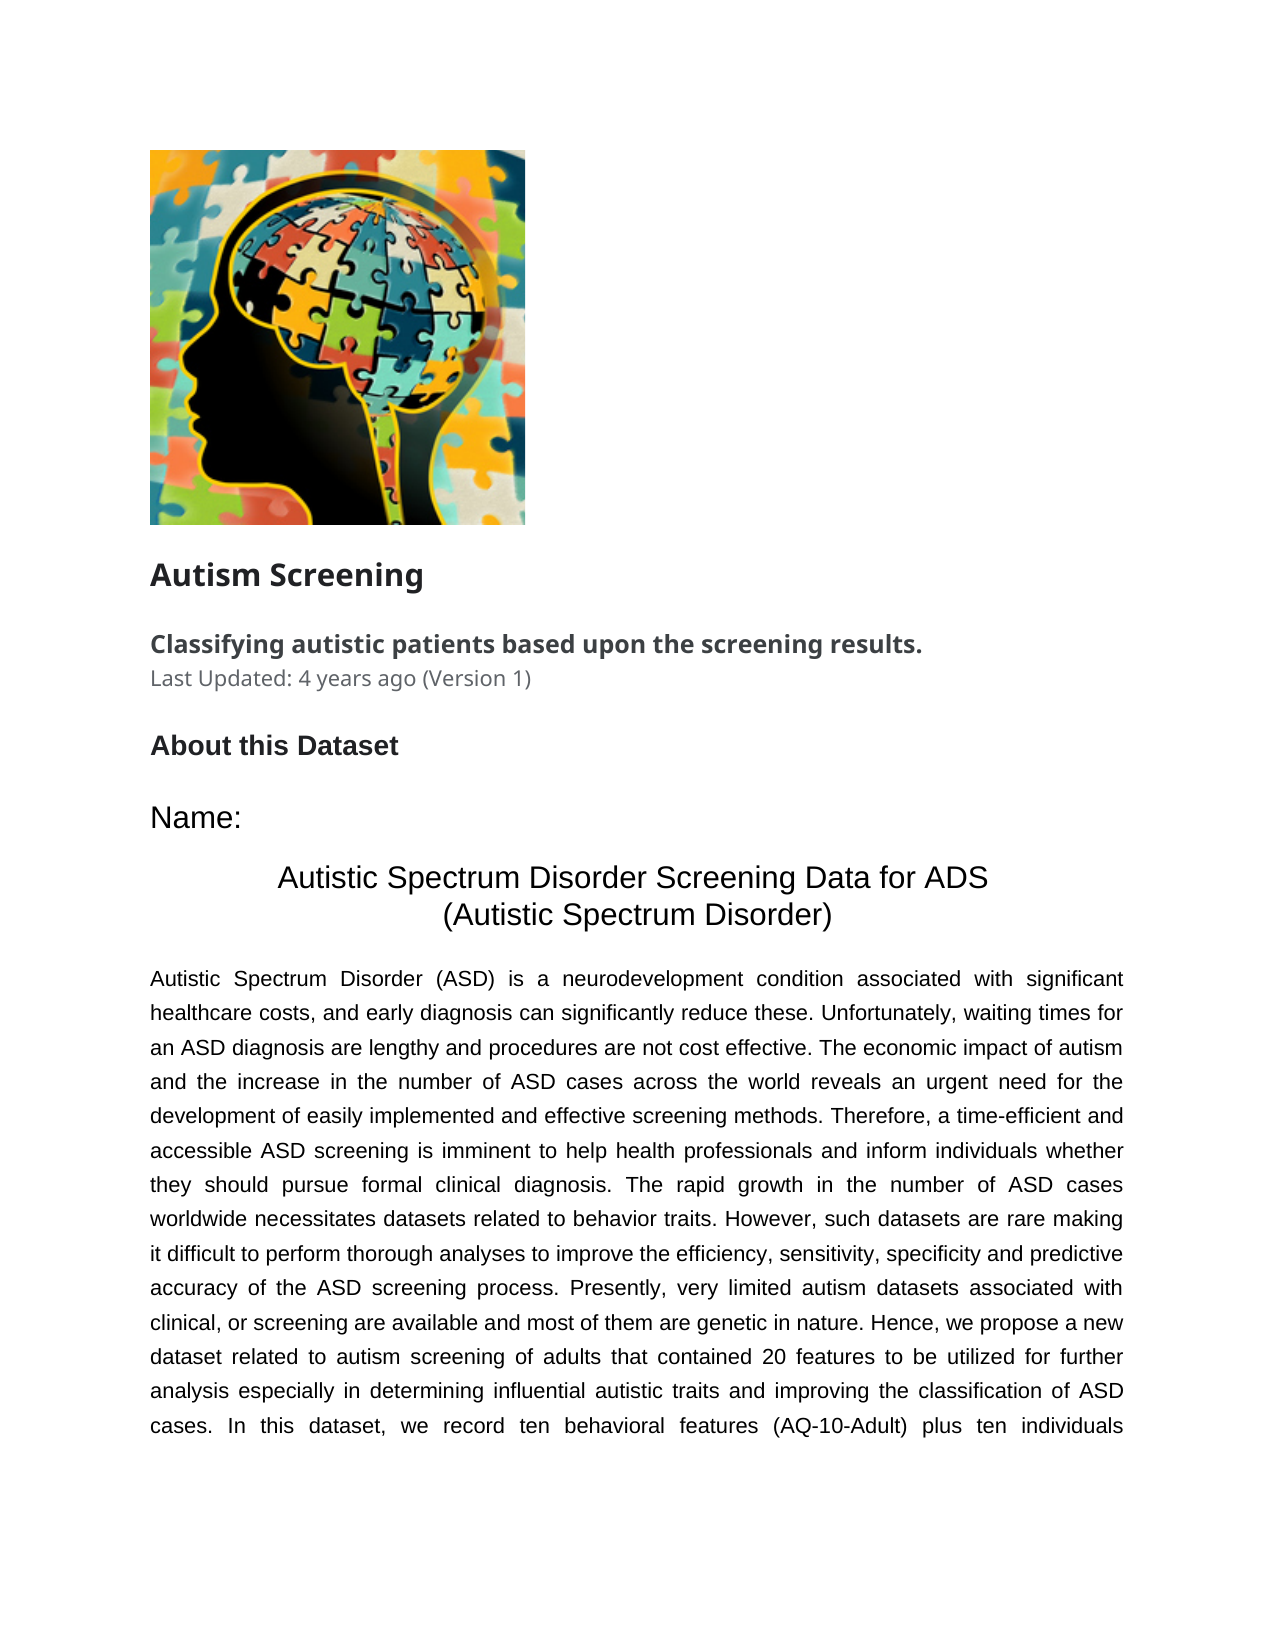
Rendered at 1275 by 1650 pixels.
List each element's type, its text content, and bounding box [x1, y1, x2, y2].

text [150, 956, 1125, 1438]
text Last Updated: 4 years ago (Version 1) [150, 661, 1125, 692]
text Autistic Spectrum Disorder Screening Data for ADS (Autistic Spectrum Disorder) [150, 859, 1125, 931]
picture [500, 150, 525, 159]
text About this Dataset [150, 724, 1125, 761]
text Name: [150, 799, 1125, 834]
picture [150, 150, 525, 525]
text Classifying autistic patients based upon the screening results. [150, 624, 1125, 661]
text Autism Screening [150, 553, 1125, 596]
